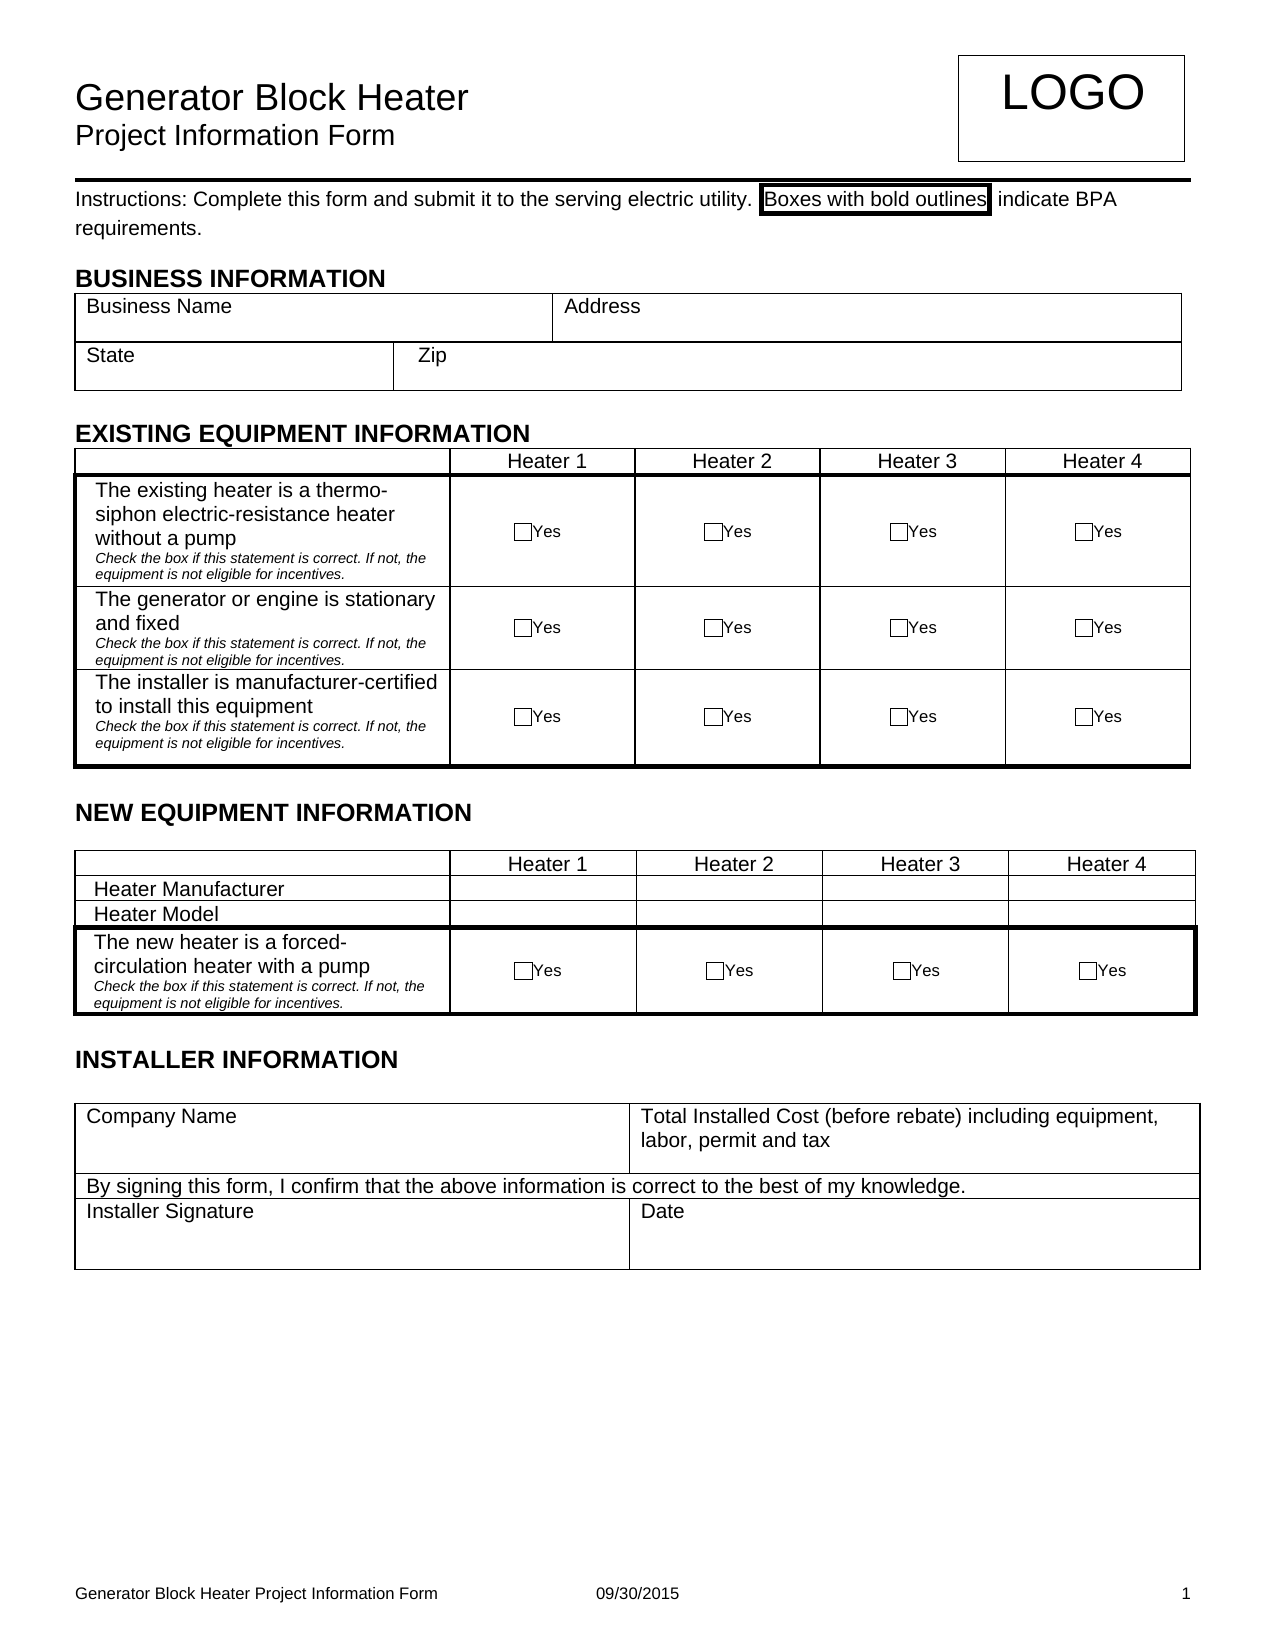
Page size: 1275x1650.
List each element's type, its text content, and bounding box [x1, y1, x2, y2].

text BUSINESS INFORMATION [75, 264, 1191, 292]
table_cell By signing this form, I confirm that the above information is correct to the best of my knowledge. [76, 1174, 1199, 1198]
table_cell The installer is manufacturer-certified to install this equipment Check the box if this statement is correct. If not, the equipment is not eligible for incentives. [77, 670, 449, 764]
table_cell Yes [821, 477, 1005, 586]
table_header Heater 1 [451, 851, 636, 875]
table_cell The existing heater is a thermo-siphon electric-resistance heater without a pump Check the box if this statement is correct. If not, the equipment is not eligible for incentives. [77, 477, 449, 586]
table_cell Yes [1009, 930, 1193, 1011]
table_header Heater 2 [636, 449, 819, 473]
table_header [76, 851, 449, 875]
table_cell Yes [451, 477, 634, 586]
table_cell The new heater is a forced-circulation heater with a pump Check the box if this statement is correct. If not, the equipment is not eligible for incentives. [77, 930, 449, 1011]
table_cell Installer Signature [76, 1199, 629, 1268]
table_header Heater 3 [821, 449, 1005, 473]
table_cell Heater Model [76, 901, 449, 925]
table_cell Yes [636, 477, 819, 586]
text EXISTING EQUIPMENT INFORMATION [75, 419, 1191, 448]
table_cell Yes [823, 930, 1008, 1011]
table_header Address [553, 294, 1181, 341]
table_header Heater 4 [1006, 449, 1190, 473]
table_header Business Name [76, 294, 552, 341]
table_header Heater 2 [637, 851, 822, 875]
table_cell [451, 876, 636, 900]
table_header Company Name [76, 1104, 629, 1173]
table_cell [451, 901, 636, 925]
table_cell Date [630, 1199, 1199, 1268]
table_cell Zip [394, 343, 1181, 390]
table_cell [1009, 901, 1195, 925]
table_cell [823, 901, 1008, 925]
table_cell Yes [637, 930, 822, 1011]
table_cell Yes [821, 670, 1005, 764]
text INSTALLER INFORMATION [75, 1045, 1191, 1074]
table_cell Yes [636, 670, 819, 764]
table_header Total Installed Cost (before rebate) including equipment, labor, permit and tax [630, 1104, 1199, 1173]
text Instructions: Complete this form and submit it to the serving electric utility. Boxes with bold outlines indicate BPA requirements. [75, 182, 1191, 240]
table_header Heater 3 [823, 851, 1008, 875]
table_cell Yes [451, 930, 636, 1011]
table_cell State [76, 343, 393, 390]
table_header [76, 449, 449, 473]
text NEW EQUIPMENT INFORMATION [75, 798, 1191, 826]
table_cell [637, 901, 822, 925]
table_cell [1009, 876, 1195, 900]
table_cell Yes [636, 587, 819, 669]
table_cell [637, 876, 822, 900]
table_header Heater 4 [1009, 851, 1195, 875]
table_cell Yes [1006, 587, 1190, 669]
table_cell Yes [821, 587, 1005, 669]
table_header Heater 1 [451, 449, 634, 473]
table_cell Heater Manufacturer [76, 876, 449, 900]
table_cell Yes [1006, 670, 1190, 764]
table_cell [823, 876, 1008, 900]
table_cell Yes [451, 670, 634, 764]
table_cell The generator or engine is stationary and fixed Check the box if this statement is correct. If not, the equipment is not eligible for incentives. [77, 587, 449, 669]
table_cell Yes [451, 587, 634, 669]
table_cell Yes [1006, 477, 1190, 586]
